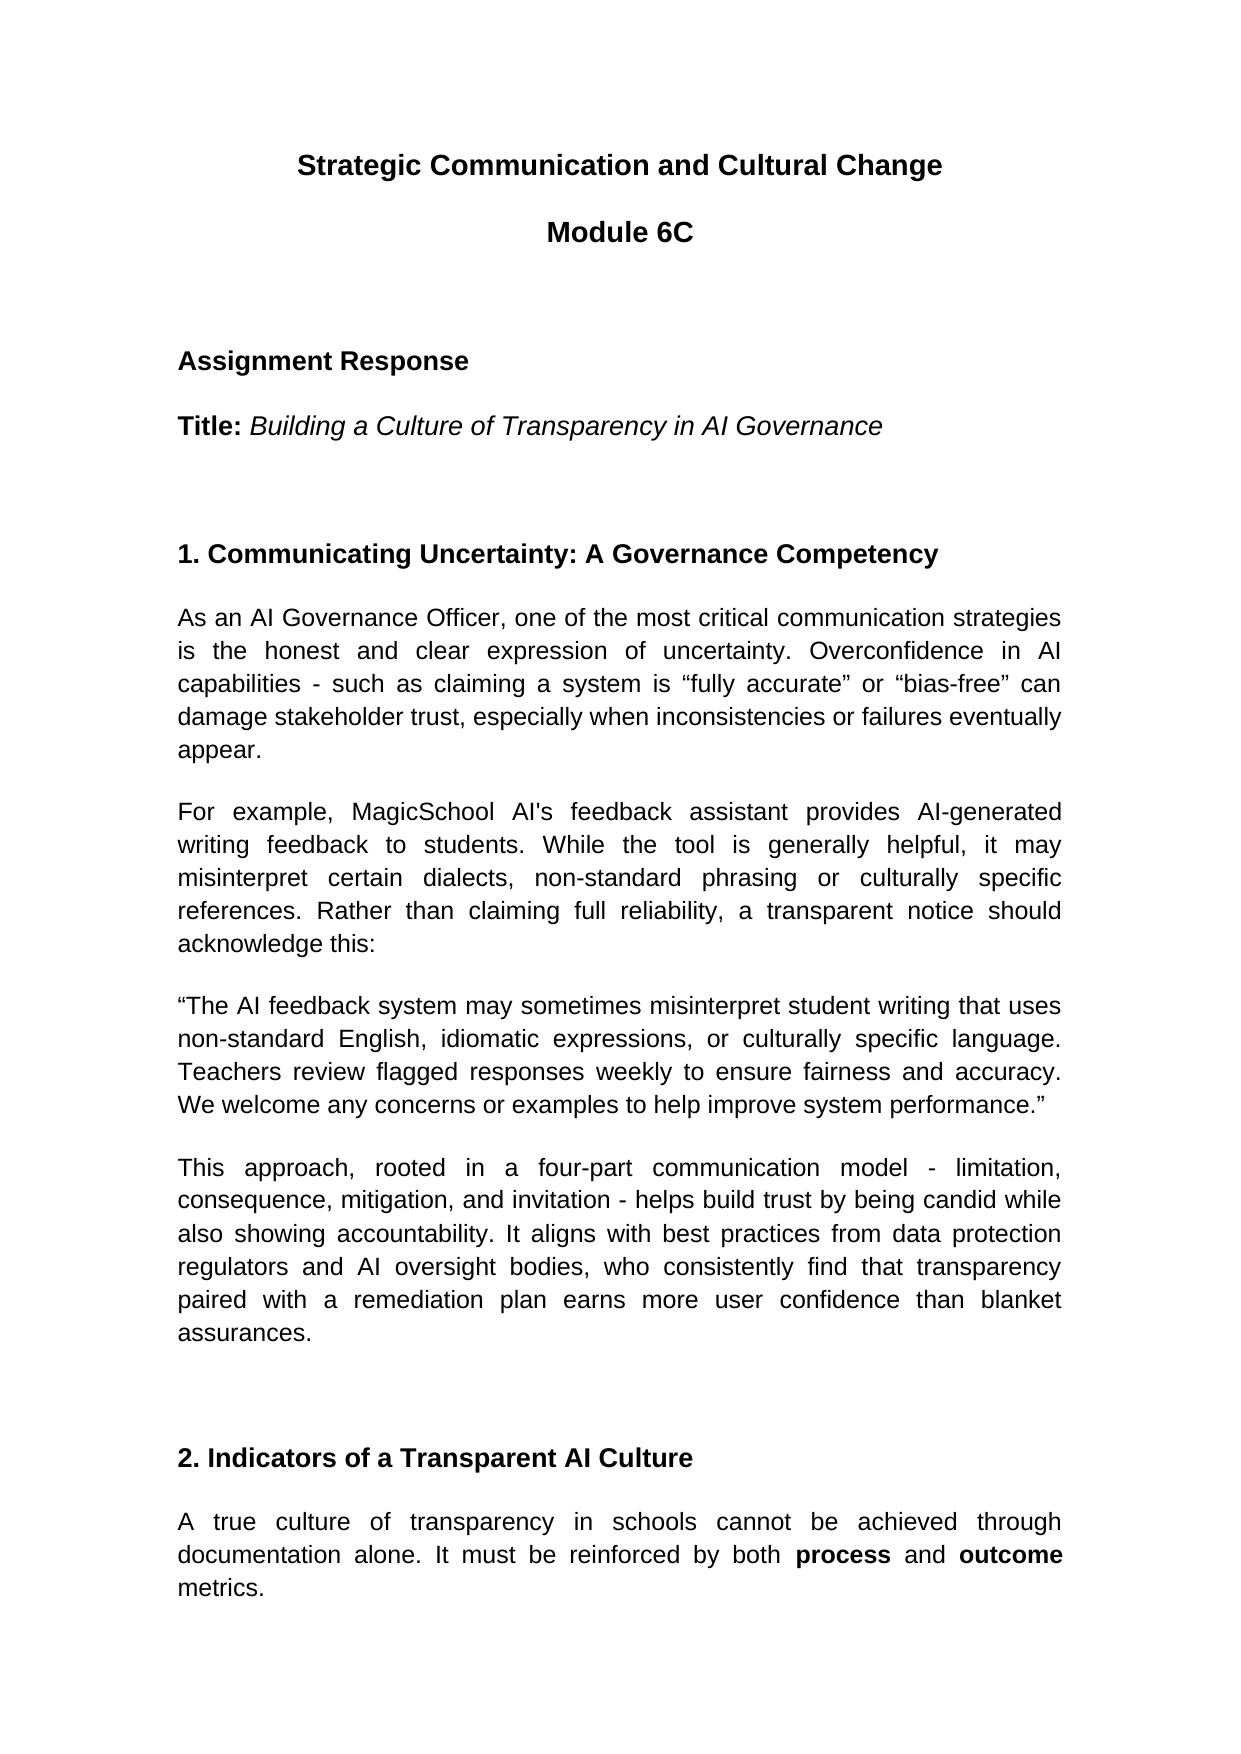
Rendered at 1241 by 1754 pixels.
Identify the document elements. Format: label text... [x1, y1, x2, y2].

text “The AI feedback system may sometimes misinterpret student writing that uses non-standard English, idiomatic expressions, or culturally specific language. Teachers review flagged responses weekly to ensure fairness and accuracy. We welcome any concerns or examples to help improve system performance.” [177, 991, 1063, 1119]
text This approach, rooted in a four-part communication model - limitation, consequence, mitigation, and invitation - helps build trust by being candid while also showing accountability. It aligns with best practices from data protection regulators and AI oversight bodies, who consistently find that transparency paired with a remediation plan earns more user confidence than blanket assurances. [177, 1152, 1063, 1346]
text 2. Indicators of a Transparent AI Culture [177, 1442, 1063, 1473]
text 1. Communicating Uncertainty: A Governance Competency [177, 538, 1063, 569]
text For example, MagicSchool AI's feedback assistant provides AI-generated writing feedback to students. While the tool is generally helpful, it may misinterpret certain dialects, non-standard phrasing or culturally specific references. Rather than claiming full reliability, a transparent notice should acknowledge this: [177, 797, 1063, 958]
text Module 6C [177, 215, 1063, 249]
text Assignment Response [177, 345, 1063, 376]
text Strategic Communication and Cultural Change [177, 148, 1063, 181]
text As an AI Governance Officer, one of the most critical communication strategies is the honest and clear expression of uncertainty. Overconfidence in AI capabilities - such as claiming a system is “fully accurate” or “bias-free” can damage stakeholder trust, especially when inconsistencies or failures eventually appear. [177, 603, 1063, 763]
text Title: Building a Culture of Transparency in AI Governance [177, 410, 1063, 442]
text A true culture of transparency in schools cannot be achieved through documentation alone. It must be reinforced by both process and outcome metrics. [177, 1507, 1063, 1602]
